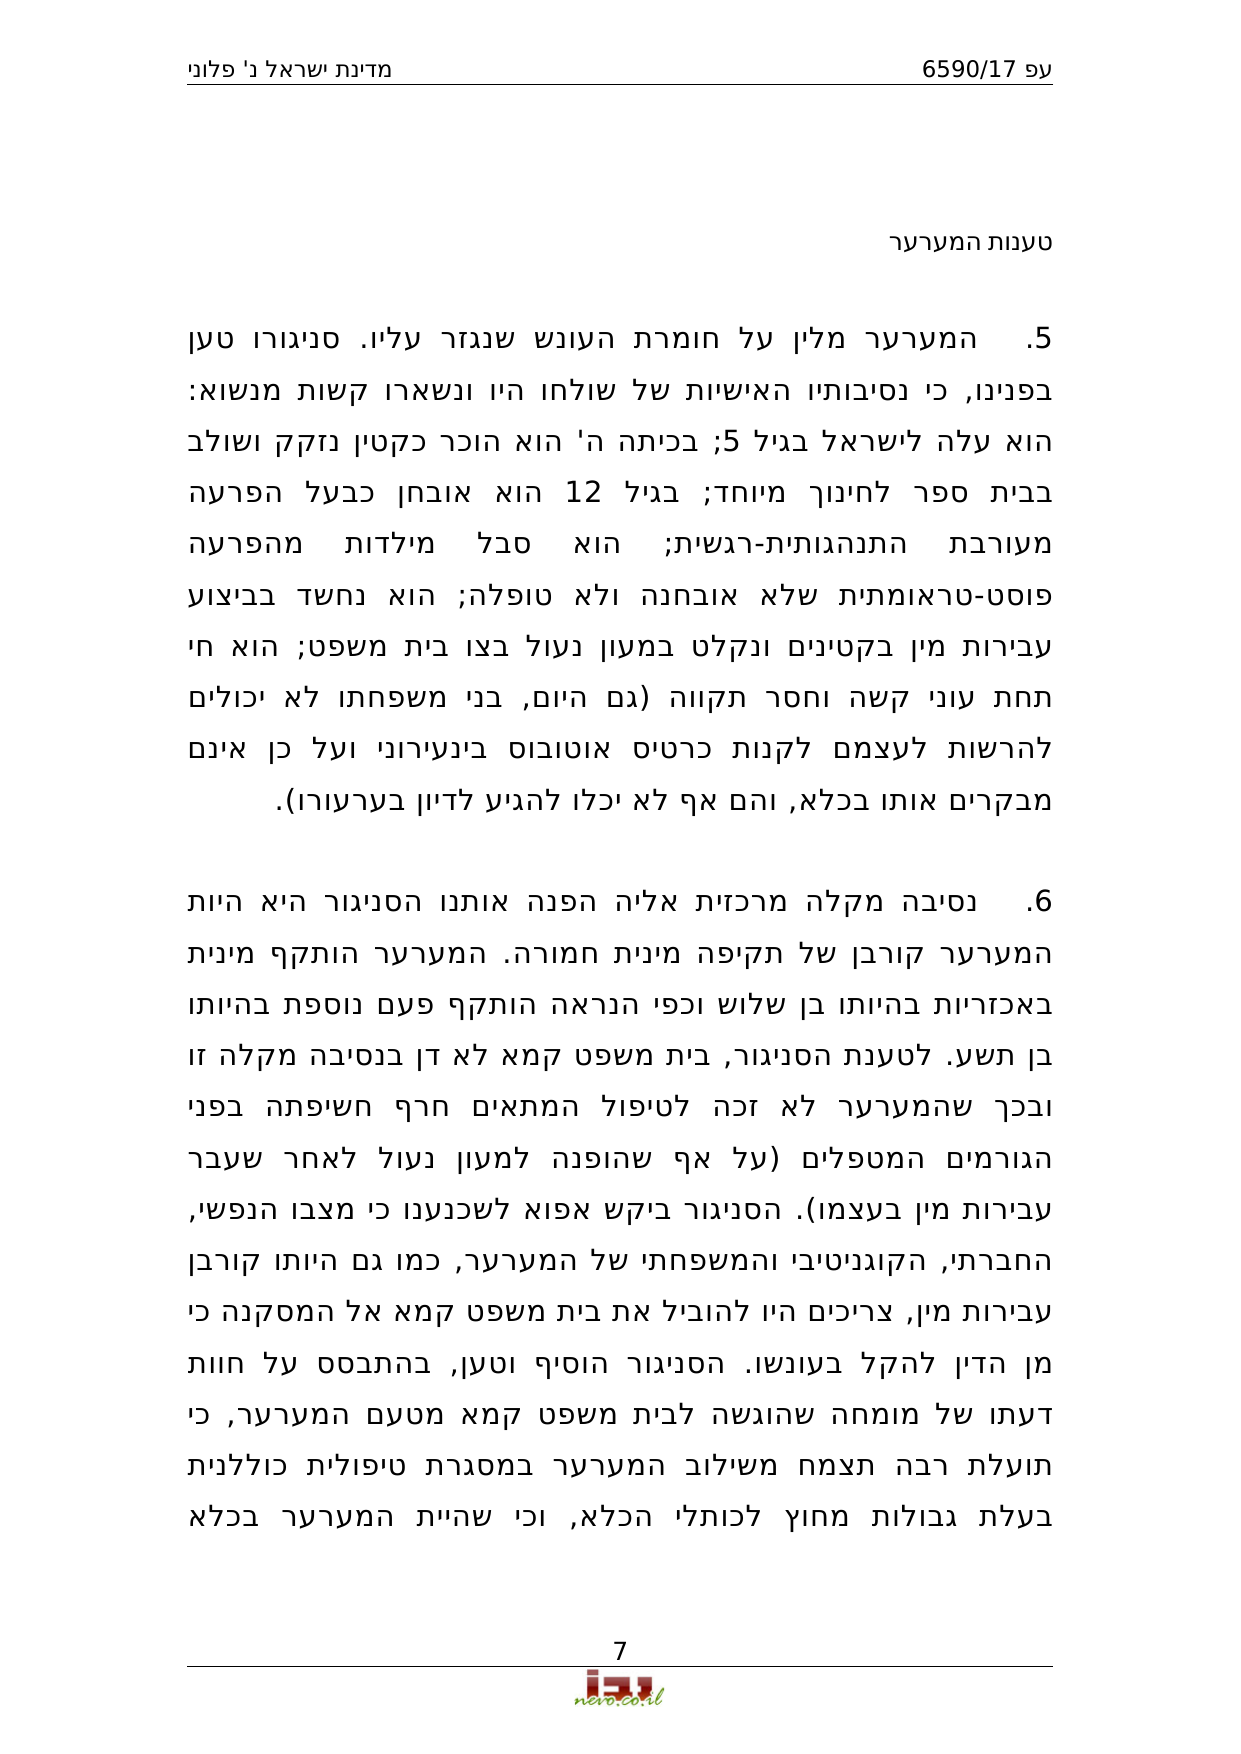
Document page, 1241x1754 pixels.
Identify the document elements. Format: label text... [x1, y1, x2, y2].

text 5. המערער מלין על חומרת העונש שנגזר עליו. סניגורו טען בפנינו, כי נסיבותיו האישיות של שולחו היו ונשארו קשות מנשוא: הוא עלה לישראל בגיל 5; בכיתה ה' הוא הוכר כקטין נזקק ושולב בבית ספר לחינוך מיוחד; בגיל 12 הוא אובחן כבעל הפרעה מעורבת התנהגותית-רגשית; הוא סבל מילדות מהפרעה פוסט-טראומתית שלא אובחנה ולא טופלה; הוא נחשד בביצוע עבירות מין בקטינים ונקלט במעון נעול בצו בית משפט; הוא חי תחת עוני קשה וחסר תקווה (גם היום, בני משפחתו לא יכולים להרשות לעצמם לקנות כרטיס אוטובוס בינעירוני ועל כן אינם מבקרים אותו בכלא, והם אף לא יכלו להגיע לדיון בערעורו). [187, 322, 1053, 817]
text טענות המערער [187, 227, 1053, 257]
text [187, 884, 1053, 1534]
picture [574, 1669, 666, 1707]
